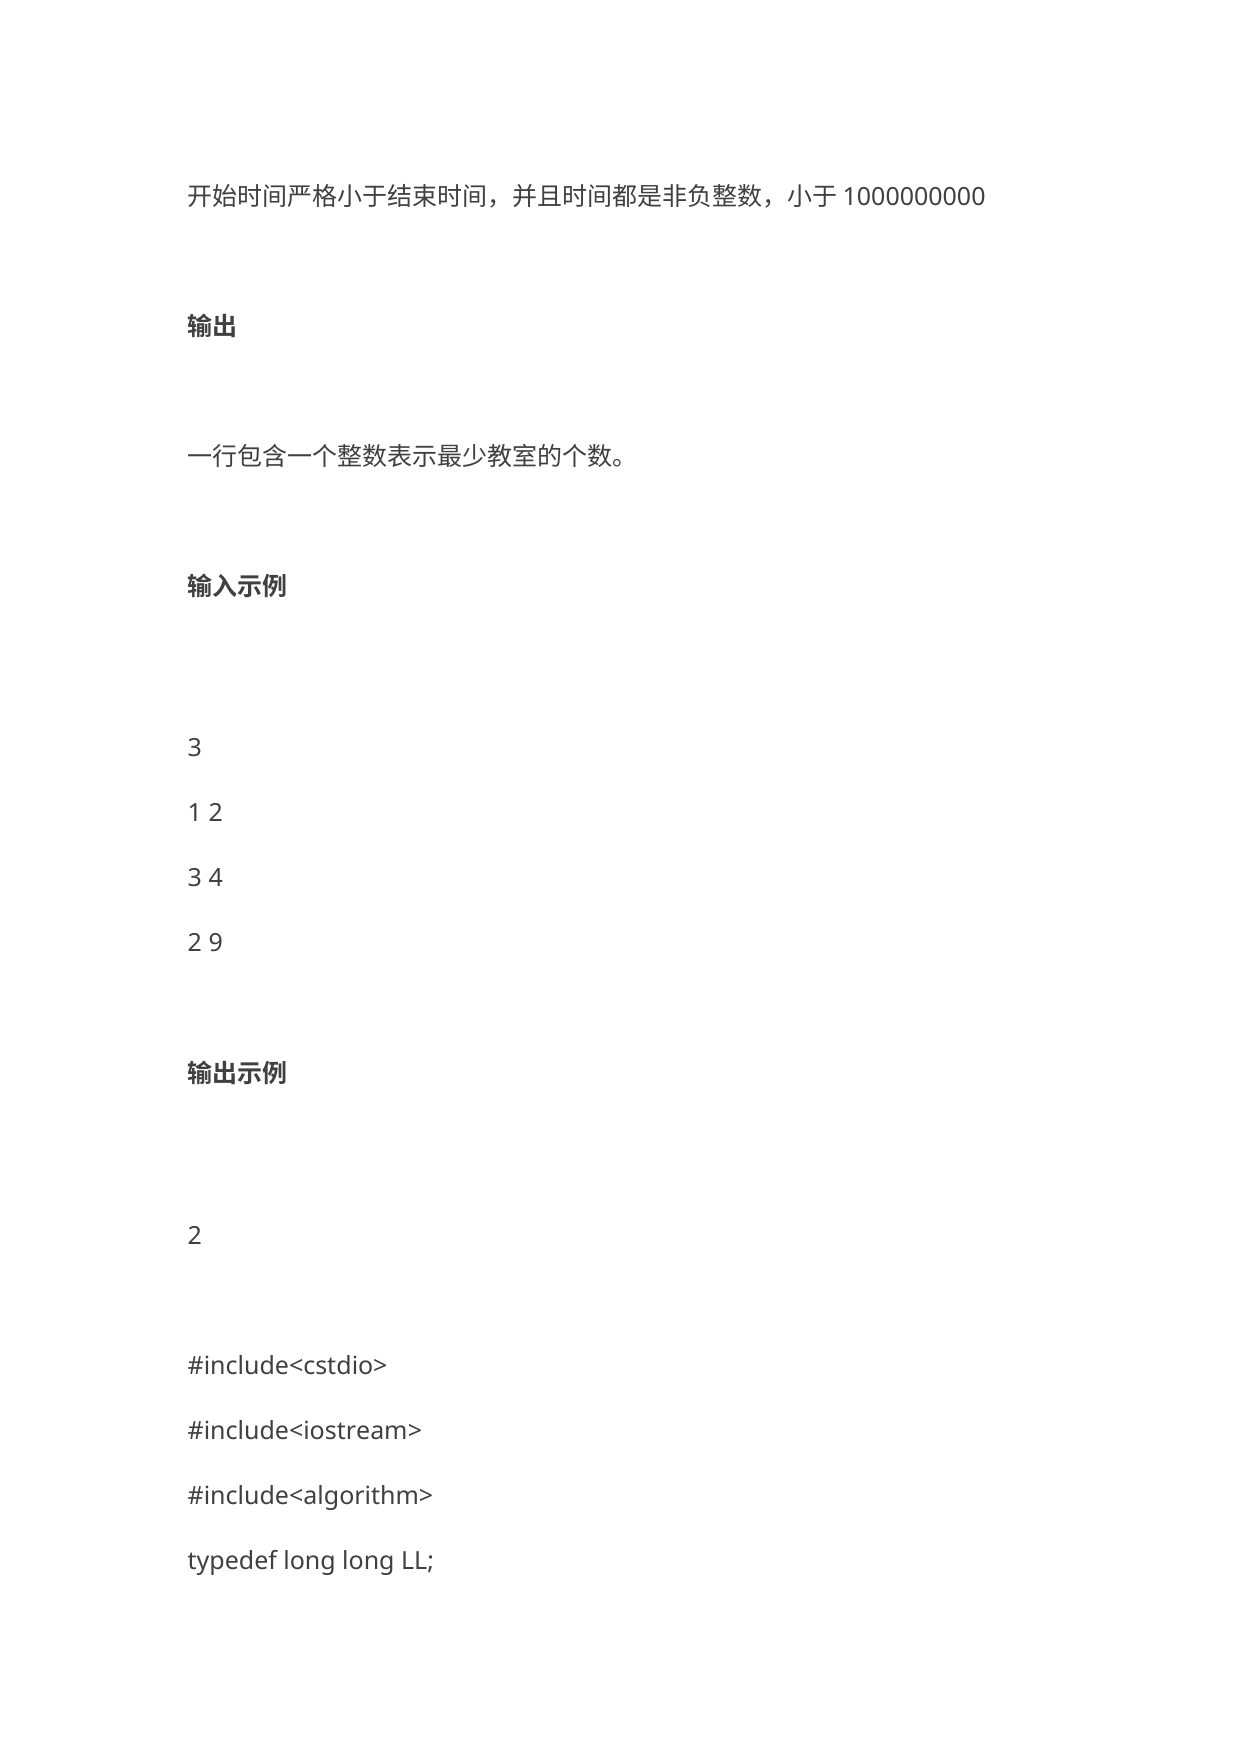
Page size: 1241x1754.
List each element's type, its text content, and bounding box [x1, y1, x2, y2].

text 一行包含一个整数表示最少教室的个数。 [187, 422, 1053, 487]
text 开始时间严格小于结束时间，并且时间都是非负整数，小于1000000000 [187, 162, 1053, 227]
text #include<iostream> [187, 1397, 1053, 1462]
text #include<algorithm> [187, 1462, 1053, 1527]
text 输入示例 [187, 552, 1053, 617]
text #include<cstdio> [187, 1332, 1053, 1397]
text 输出示例 [187, 974, 1053, 1104]
text typedef long long LL; [187, 1527, 1053, 1592]
text 输出 [187, 292, 1053, 357]
text 3 [187, 714, 1053, 779]
text 2 9 [187, 909, 1053, 974]
text 1 2 [187, 779, 1053, 844]
text 3 4 [187, 844, 1053, 909]
text 2 [187, 1202, 1053, 1267]
